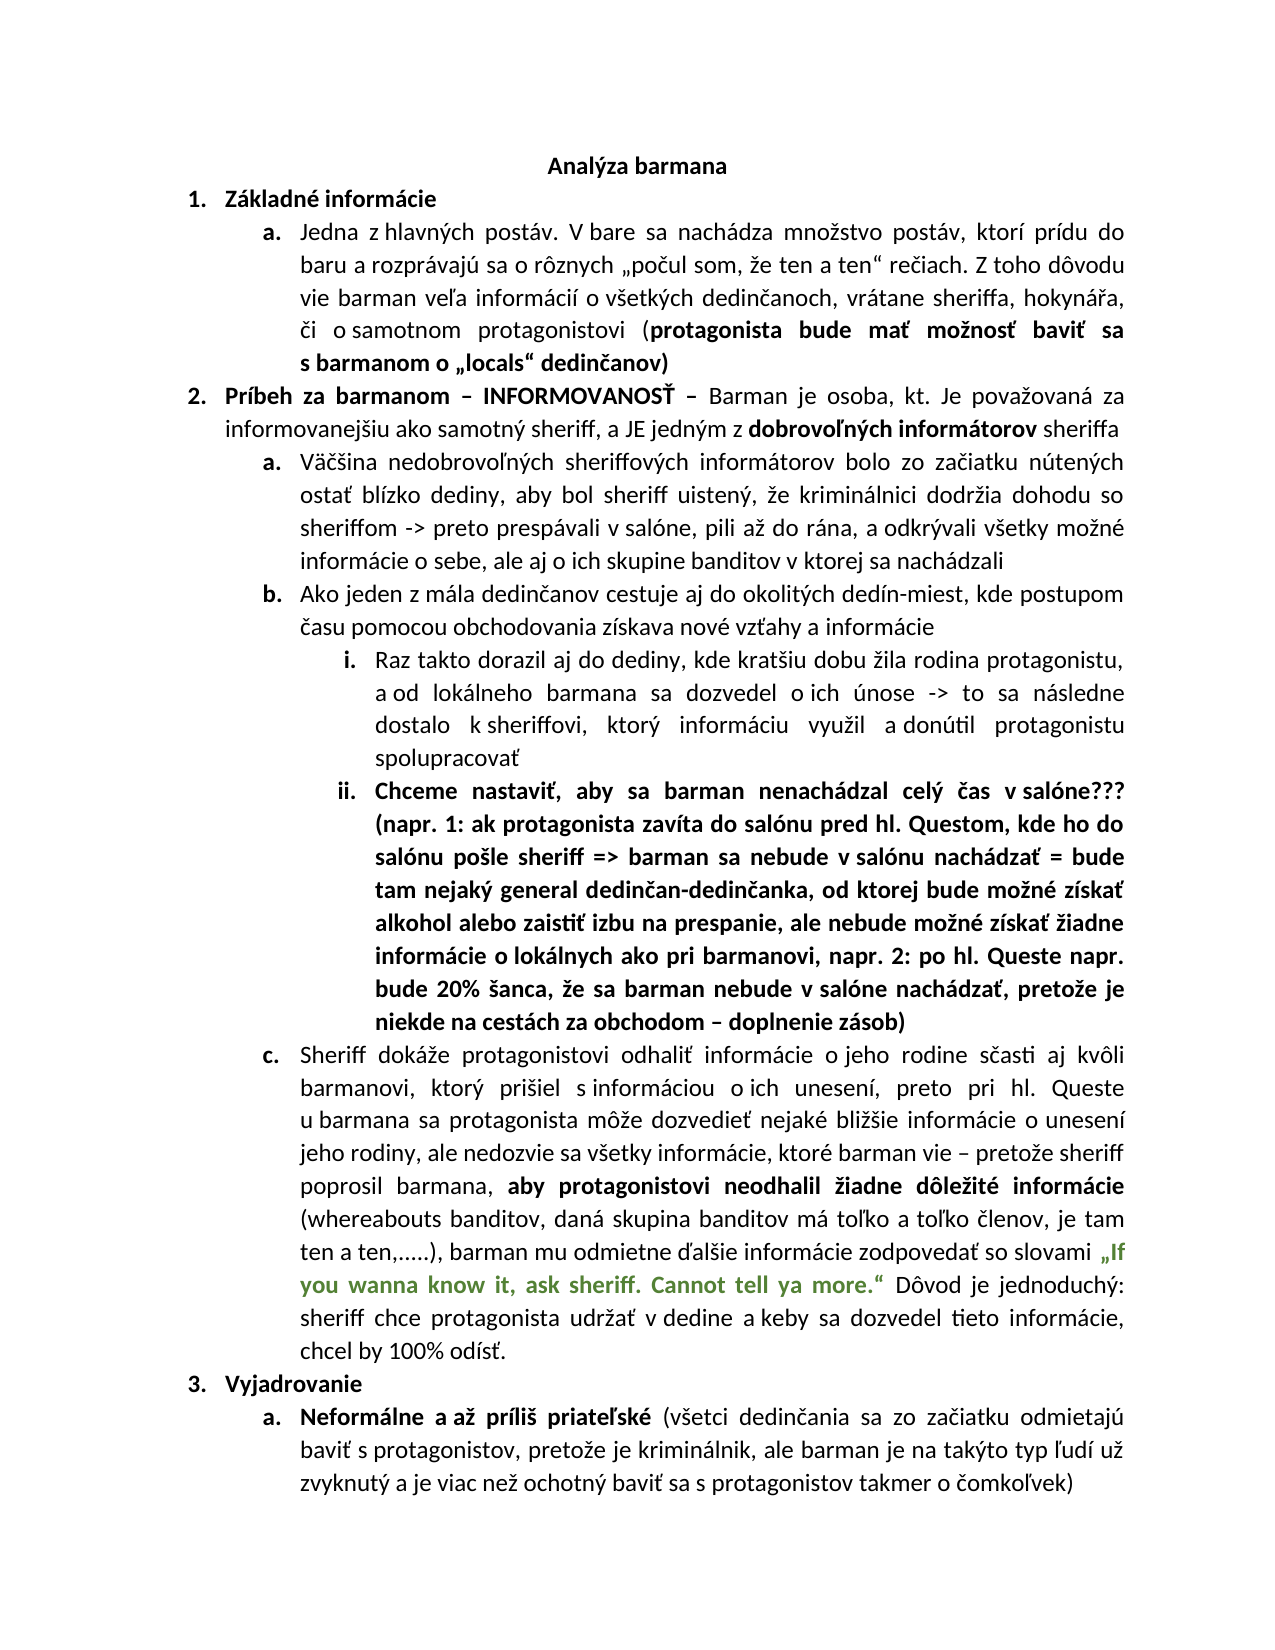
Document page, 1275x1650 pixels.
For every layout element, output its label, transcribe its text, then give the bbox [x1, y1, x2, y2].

list Základné informácie [187, 183, 1125, 213]
list Príbeh za barmanom – INFORMOVANOSŤ – Barman je osoba, kt. Je považovaná za informovanejšiu ako samotný sheriff, a JE jedným z dobrovoľných informátorov sheriffa [187, 380, 1125, 444]
list Jedna z hlavných postáv. V bare sa nachádza množstvo postáv, ktorí prídu do baru a rozprávajú sa o rôznych „počul som, že ten a ten“ rečiach. Z toho dôvodu vie barman veľa informácií o všetkých dedinčanoch, vrátane sheriffa, hokynářa, či o samotnom protagonistovi (protagonista bude mať možnosť baviť sa s barmanom o „locals“ dedinčanov) [262, 216, 1125, 378]
list Raz takto dorazil aj do dediny, kde kratšiu dobu žila rodina protagonistu, a od lokálneho barmana sa dozvedel o ich únose -> to sa následne dostalo k sheriffovi, ktorý informáciu využil a donútil protagonistu spolupracovať [356, 644, 1125, 773]
list Chceme nastaviť, aby sa barman nenachádzal celý čas v salóne??? (napr. 1: ak protagonista zavíta do salónu pred hl. Questom, kde ho do salónu pošle sheriff => barman sa nebude v salónu nachádzať = bude tam nejaký general dedinčan-dedinčanka, od ktorej bude možné získať alkohol alebo zaistiť izbu na prespanie, ale nebude možné získať žiadne informácie o lokálnych ako pri barmanovi, napr. 2: po hl. Queste napr. bude 20% šanca, že sa barman nebude v salóne nachádzať, pretože je niekde na cestách za obchodom – doplnenie zásob) [356, 775, 1125, 1036]
list Neformálne a až príliš priateľské (všetci dedinčania sa zo začiatku odmietajú baviť s protagonistov, pretože je kriminálnik, ale barman je na takýto typ ľudí už zvyknutý a je viac než ochotný baviť sa s protagonistov takmer o čomkoľvek) [262, 1401, 1125, 1497]
list Vyjadrovanie [187, 1368, 1125, 1398]
list Ako jeden z mála dedinčanov cestuje aj do okolitých dedín-miest, kde postupom času pomocou obchodovania získava nové vzťahy a informácie [262, 578, 1125, 641]
list Väčšina nedobrovoľných sheriffových informátorov bolo zo začiatku nútených ostať blízko dediny, aby bol sheriff uistený, že kriminálnici dodržia dohodu so sheriffom -> preto prespávali v salóne, pili až do rána, a odkrývali všetky možné informácie o sebe, ale aj o ich skupine banditov v ktorej sa nachádzali [262, 446, 1125, 576]
text Analýza barmana [150, 150, 1125, 181]
list Sheriff dokáže protagonistovi odhaliť informácie o jeho rodine sčasti aj kvôli barmanovi, ktorý prišiel s informáciou o ich unesení, preto pri hl. Queste u barmana sa protagonista môže dozvedieť nejaké bližšie informácie o unesení jeho rodiny, ale nedozvie sa všetky informácie, ktoré barman vie – pretože sheriff poprosil barmana, aby protagonistovi neodhalil žiadne dôležité informácie (whereabouts banditov, daná skupina banditov má toľko a toľko členov, je tam ten a ten,.....), barman mu odmietne ďalšie informácie zodpovedať so slovami „If you wanna know it, ask sheriff. Cannot tell ya more.“ Dôvod je jednoduchý: sheriff chce protagonista udržať v dedine a keby sa dozvedel tieto informácie, chcel by 100% odísť. [262, 1039, 1125, 1366]
